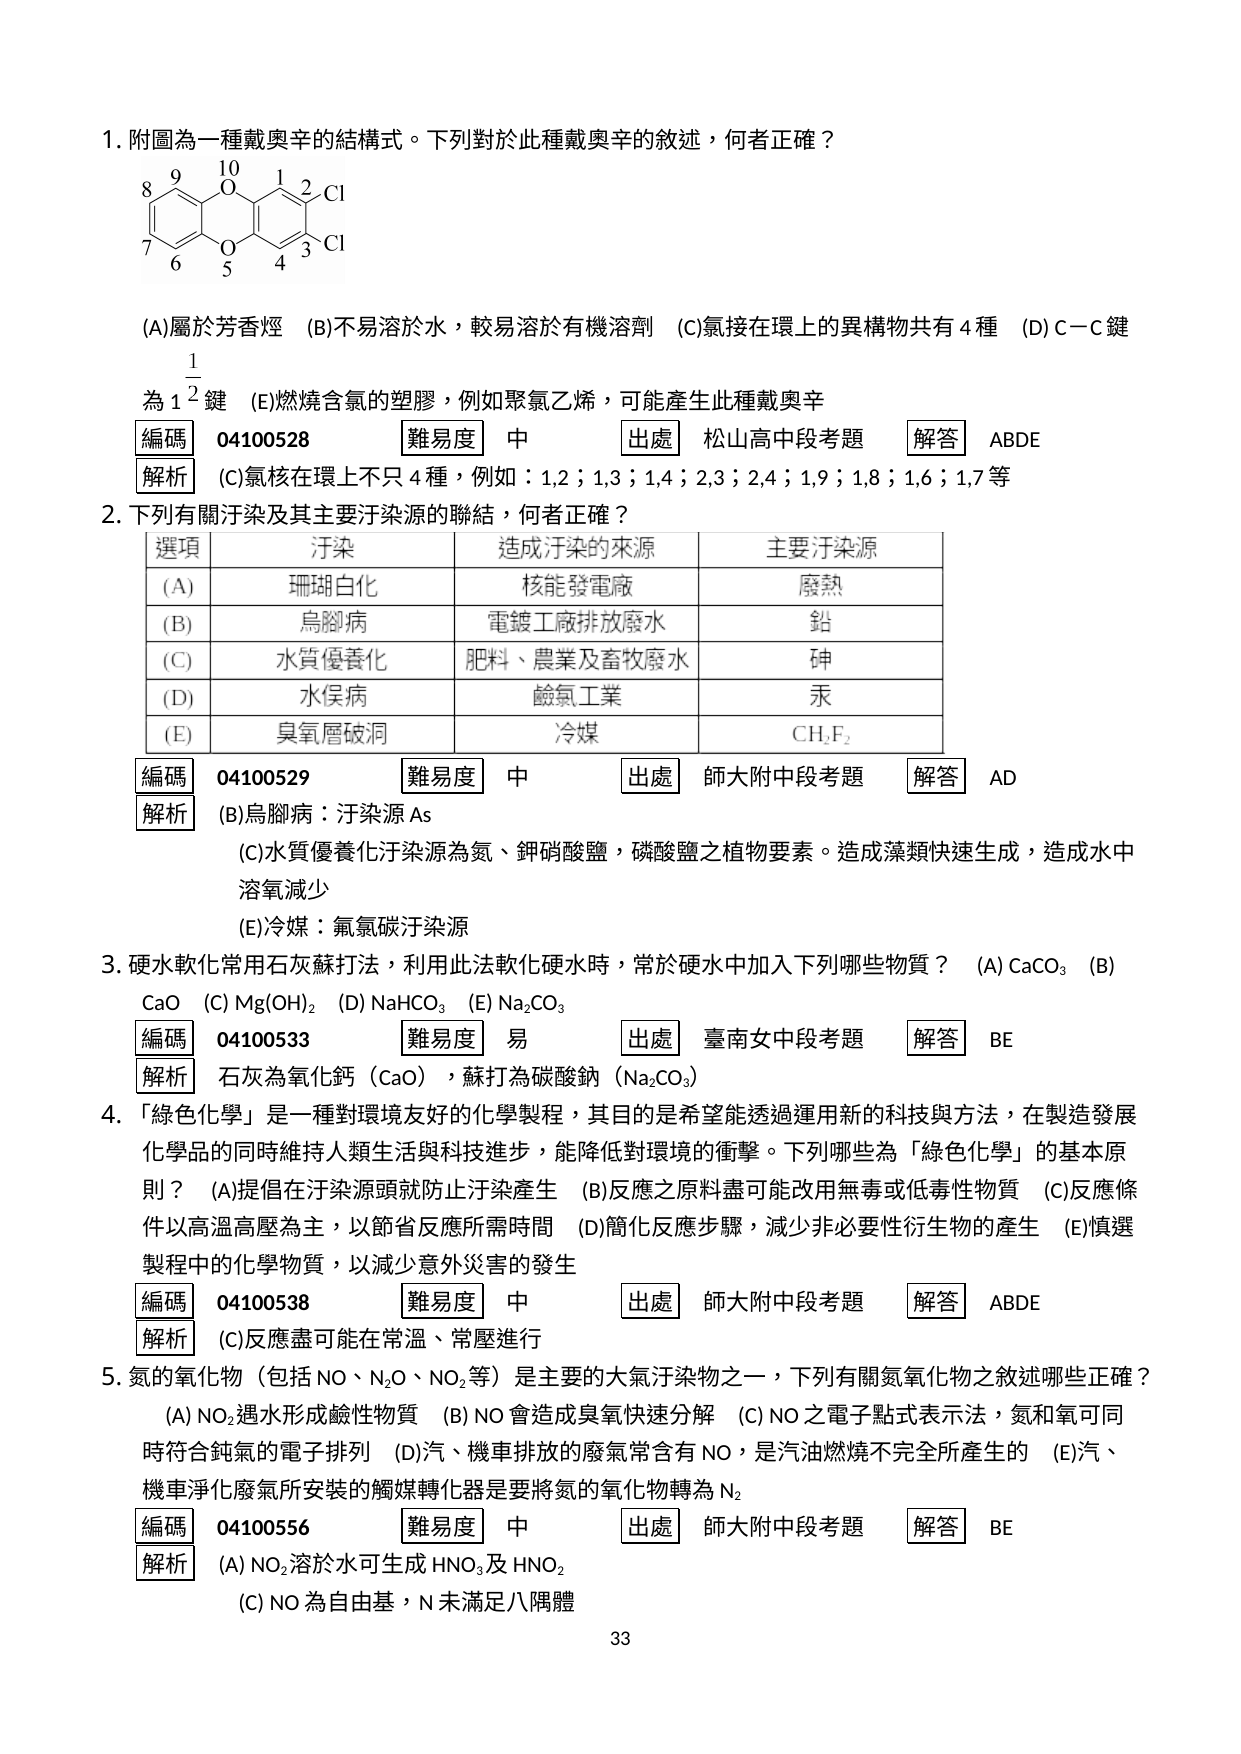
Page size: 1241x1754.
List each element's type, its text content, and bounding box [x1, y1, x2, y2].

text 編碼 04100556 難易度 中 出處 師大附中段考題 解答 BE [483, 1507, 678, 1544]
text 編碼 04100556 難易度 中 出處 師大附中段考題 解答 BE [679, 1507, 965, 1544]
text 編碼 04100529 難易度 中 出處 師大附中段考題 解答 AD [193, 757, 482, 794]
text 編碼 04100533 難易度 易 出處 臺南女中段考題 解答 BE [135, 1019, 1146, 1057]
text 1. 附圖為一種戴奧辛的結構式。下列對於此種戴奧辛的敘述，何者正確？ (A)屬於芳香烴 (B)不易溶於水，較易溶於有機溶劑 (C)氯接在環上的異構物共有4種 (D) C－C鍵為1鍵 (E)燃燒含氯的塑膠，例如聚氯乙烯，可能產生此種戴奧辛 [94, 119, 1146, 419]
text 解析 (C)氯核在環上不只4種，例如：1,2；1,3；1,4；2,3；2,4；1,9；1,8；1,6；1,7等 [194, 457, 1146, 494]
text 3. 硬水軟化常用石灰蘇打法，利用此法軟化硬水時，常於硬水中加入下列哪些物質？ (A) CaCO3 (B) CaO (C) Mg(OH)2 (D) NaHCO3 (E) Na2CO3 [94, 944, 1146, 1019]
picture [141, 156, 345, 284]
text 解析 (B)烏腳病：汙染源As (C)水質優養化汙染源為氮、鉀硝酸鹽，磷酸鹽之植物要素。造成藻類快速生成，造成水中溶氧減少 (E)冷媒：氟氯碳汙染源 [136, 794, 1146, 944]
text 編碼 04100556 難易度 中 出處 師大附中段考題 解答 BE [966, 1507, 1146, 1544]
text 編碼 04100538 難易度 中 出處 師大附中段考題 解答 ABDE [679, 1282, 965, 1319]
text 編碼 04100538 難易度 中 出處 師大附中段考題 解答 ABDE [966, 1282, 1146, 1319]
text 2. 下列有關汙染及其主要汙染源的聯結，何者正確？ [94, 494, 1146, 757]
text 編碼 04100529 難易度 中 出處 師大附中段考題 解答 AD [966, 757, 1146, 794]
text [136, 1544, 1146, 1619]
text 編碼 04100538 難易度 中 出處 師大附中段考題 解答 ABDE [483, 1282, 678, 1319]
text 編碼 04100556 難易度 中 出處 師大附中段考題 解答 BE [193, 1507, 482, 1544]
text 編碼 04100529 難易度 中 出處 師大附中段考題 解答 AD [483, 757, 678, 794]
text 4. 「綠色化學」是一種對環境友好的化學製程，其目的是希望能透過運用新的科技與方法，在製造發展化學品的同時維持人類生活與科技進步，能降低對環境的衝擊。下列哪些為「綠色化學」的基本原則？ (A)提倡在汙染源頭就防止汙染產生 (B)反應之原料盡可能改用無毒或低毒性物質 (C)反應條件以高溫高壓為主，以節省反應所需時間 (D)簡化反應步驟，減少非必要性衍生物的產生 (E)慎選製程中的化學物質，以減少意外災害的發生 [94, 1094, 1146, 1282]
text 解析 石灰為氧化鈣（CaO），蘇打為碳酸鈉（Na2CO3） [194, 1057, 1146, 1094]
text 5. 氮的氧化物（包括NO、N2O、NO2等）是主要的大氣汙染物之一，下列有關氮氧化物之敘述哪些正確？ (A) NO2遇水形成鹼性物質 (B) NO會造成臭氧快速分解 (C) NO之電子點式表示法，氮和氧可同時符合鈍氣的電子排列 (D)汽、機車排放的廢氣常含有NO，是汽油燃燒不完全所產生的 (E)汽、機車淨化廢氣所安裝的觸媒轉化器是要將氮的氧化物轉為N2 [94, 1357, 1146, 1507]
text 編碼 04100538 難易度 中 出處 師大附中段考題 解答 ABDE [193, 1282, 482, 1319]
text 解析 (C)反應盡可能在常溫、常壓進行 [136, 1319, 1146, 1357]
text 編碼 04100528 難易度 中 出處 松山高中段考題 解答 ABDE [135, 419, 1146, 457]
text 編碼 04100529 難易度 中 出處 師大附中段考題 解答 AD [679, 757, 965, 794]
